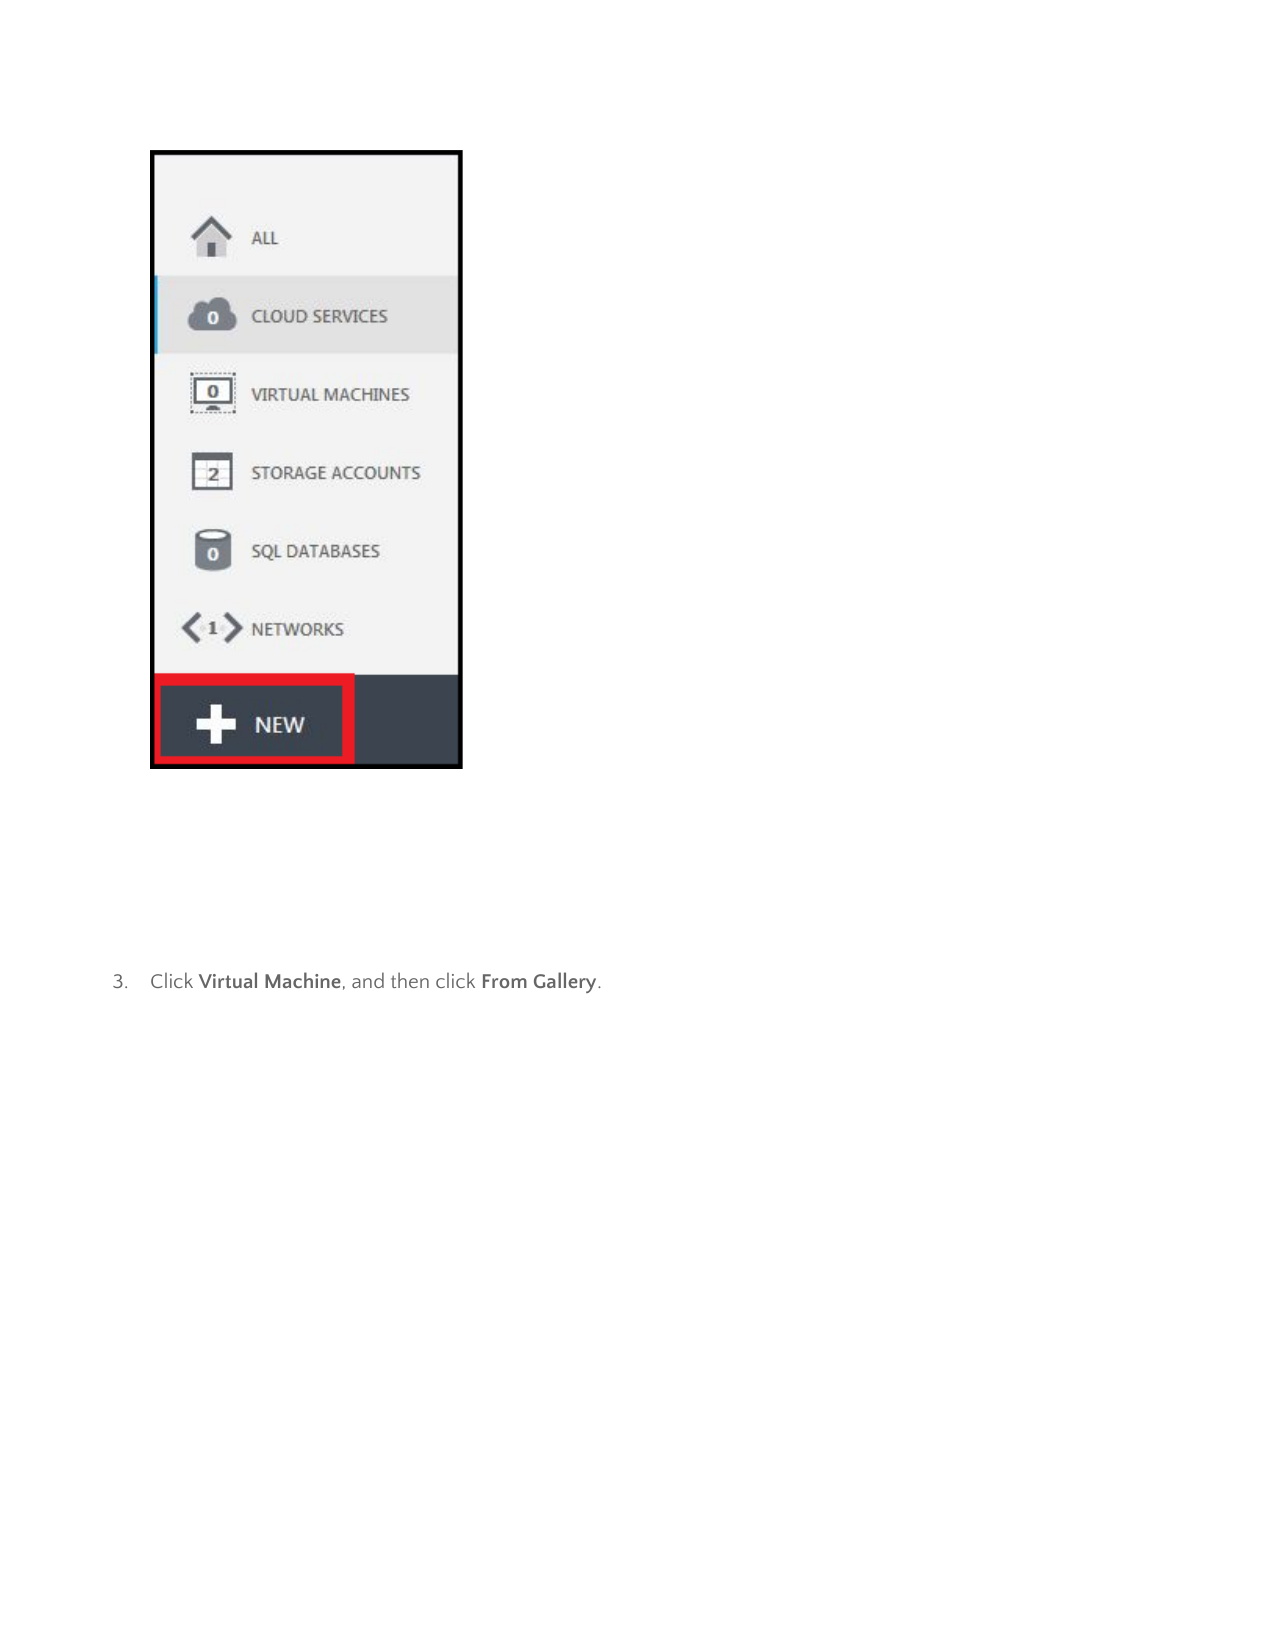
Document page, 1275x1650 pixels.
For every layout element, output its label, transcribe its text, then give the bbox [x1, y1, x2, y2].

picture [150, 150, 463, 769]
list Click Virtual Machine, and then click From Gallery. [112, 971, 1125, 994]
